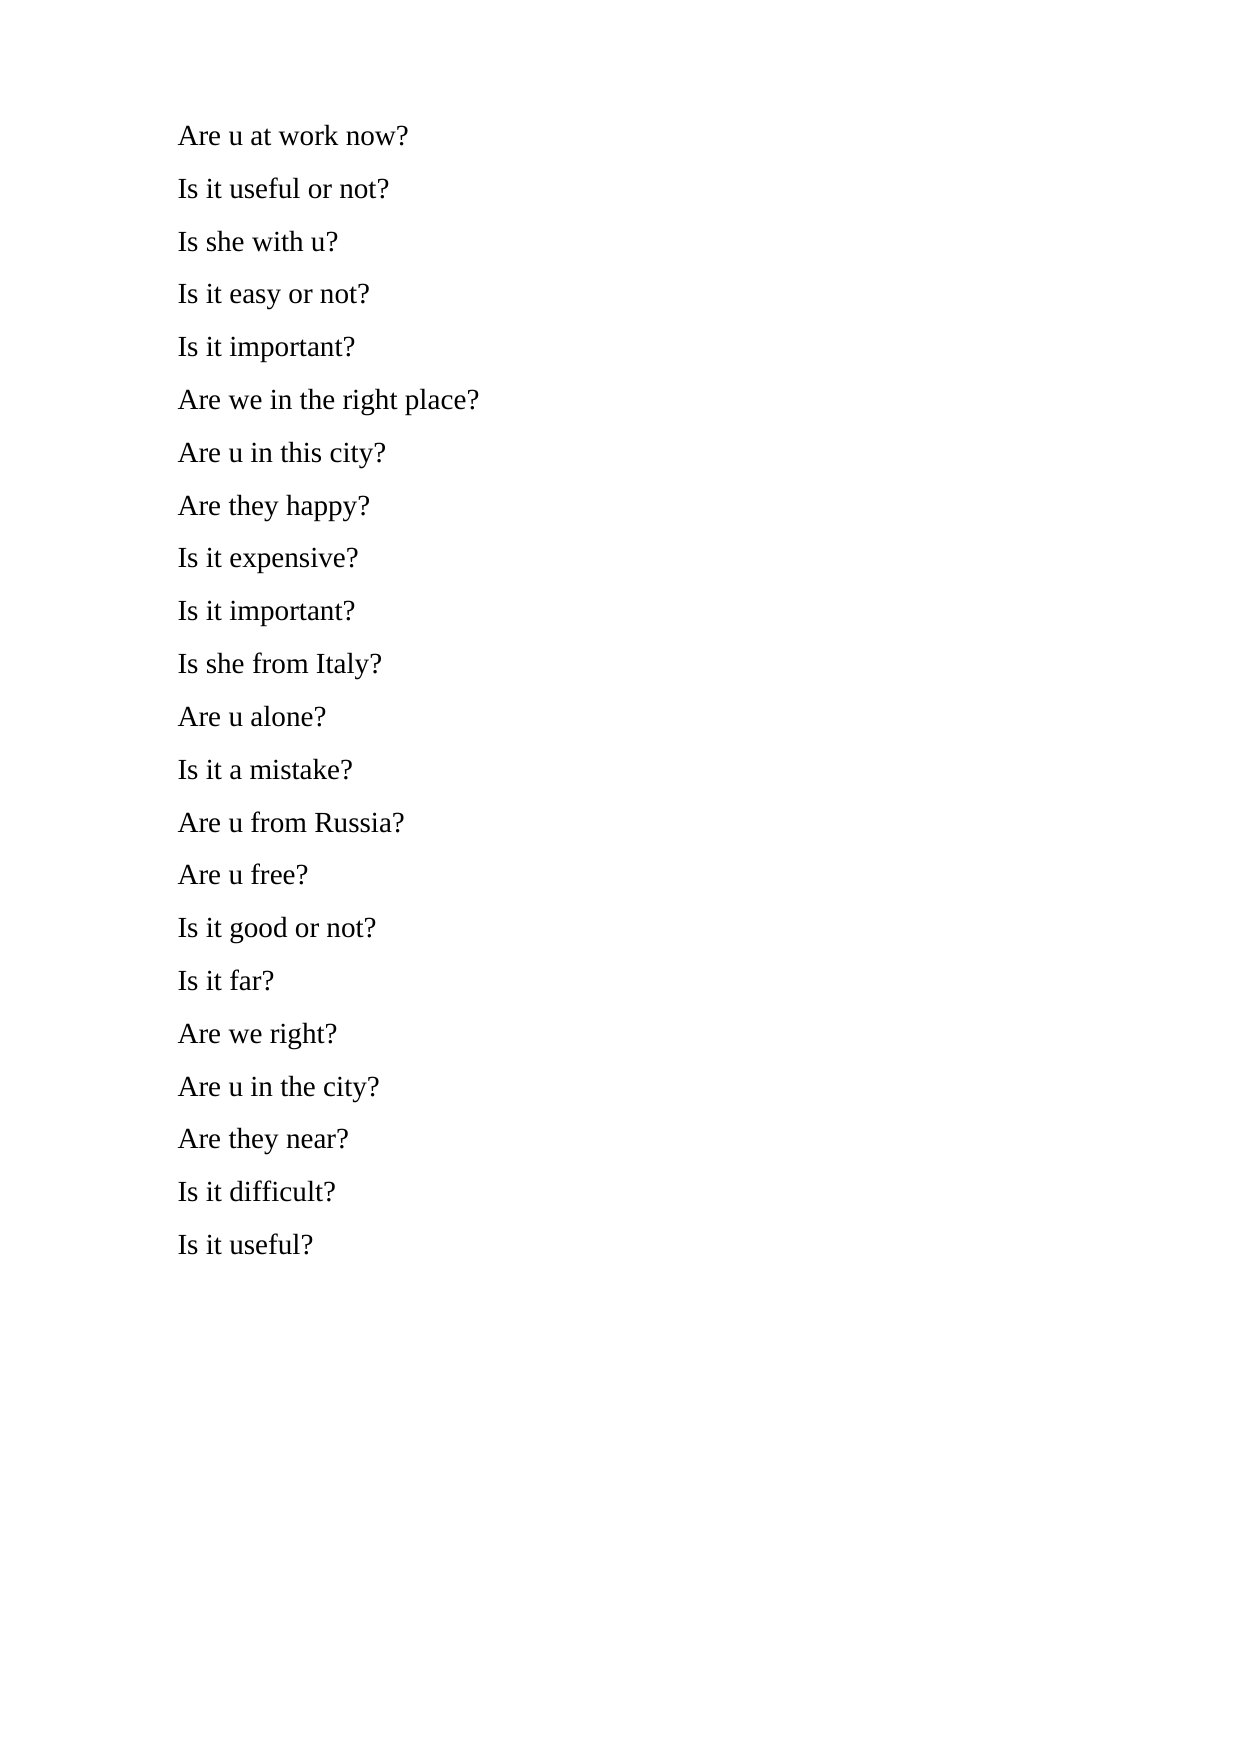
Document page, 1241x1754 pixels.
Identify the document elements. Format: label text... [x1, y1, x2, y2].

text Are u in the city? [177, 1069, 1152, 1102]
text Are we right? [177, 1016, 1152, 1049]
text Is it a mistake? [177, 752, 1152, 785]
text Is she with u? [177, 224, 1152, 257]
text Are u in this city? [177, 435, 1152, 468]
text Are we in the right place? [177, 382, 1152, 416]
text Is it important? [177, 329, 1152, 363]
text Is it difficult? [177, 1174, 1152, 1208]
text Is it good or not? [177, 910, 1152, 944]
text Are they near? [177, 1122, 1152, 1155]
text Are u alone? [177, 699, 1152, 733]
text Is it useful or not? [177, 171, 1152, 204]
text Is it far? [177, 963, 1152, 997]
text Is it easy or not? [177, 277, 1152, 310]
text Is it expensive? [177, 541, 1152, 574]
text Are they happy? [177, 488, 1152, 521]
text Is she from Italy? [177, 646, 1152, 680]
text Is it useful? [177, 1227, 1152, 1261]
text Are u from Russia? [177, 805, 1152, 838]
text Are u at work now? [177, 118, 1152, 152]
text Is it important? [177, 593, 1152, 627]
text Are u free? [177, 857, 1152, 891]
